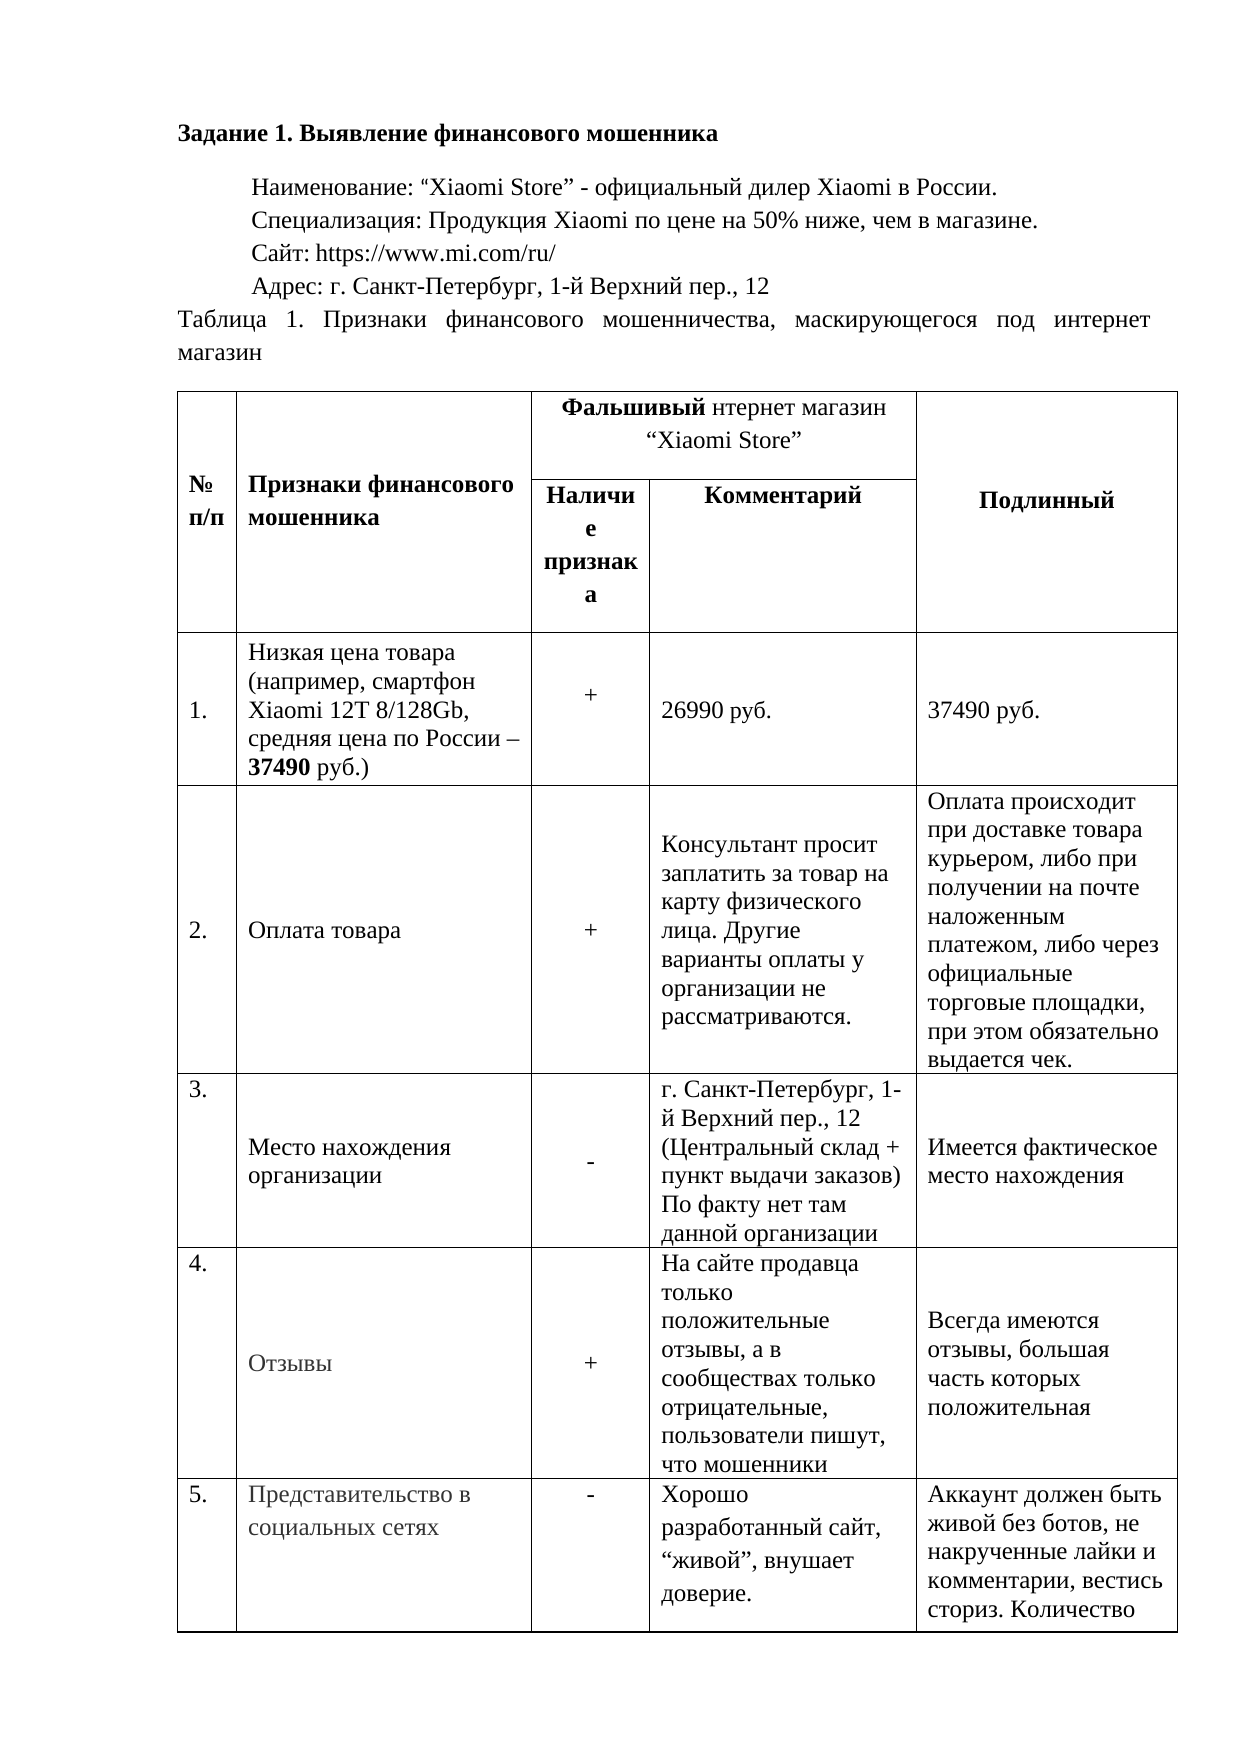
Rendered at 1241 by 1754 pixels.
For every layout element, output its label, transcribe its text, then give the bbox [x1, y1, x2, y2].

table_cell 3. [178, 1074, 236, 1247]
table_cell + [532, 1248, 649, 1478]
table_cell 26990 руб. [650, 633, 916, 785]
table_cell 1. [178, 633, 236, 785]
table_cell - [532, 1479, 649, 1631]
table_cell г. Санкт-Петербург, 1-й Верхний пер., 12 (Центральный склад + пункт выдачи заказов) По факту нет там данной организации [846, 1074, 916, 1247]
table_cell 4. [178, 1248, 236, 1478]
table_cell Наличие признака [532, 480, 649, 632]
text Специализация: Продукция Xiaomi по цене на 50% ниже, чем в магазине. [177, 205, 1152, 234]
table_cell На сайте продавца только положительные отзывы, а в сообществах только отрицательные, пользователи пишут, что мошенники [733, 1248, 916, 1478]
table_cell Низкая цена товара (например, смартфон Xiaomi 12T 8/128Gb, средняя цена по России – 37490 руб.) [237, 633, 531, 785]
table_cell + [532, 633, 649, 785]
table_cell Отзывы [237, 1248, 531, 1478]
table_cell Комментарий [650, 480, 916, 632]
table_cell 5. [178, 1479, 236, 1631]
table_header Фальшивый нтернет магазин “Xiaomi Store” [532, 392, 916, 479]
table_cell 2. [178, 786, 236, 1073]
table_header Подлинный [917, 392, 1177, 632]
table_cell - [532, 1074, 649, 1247]
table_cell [650, 1479, 916, 1631]
table_cell 37490 руб. [917, 633, 1177, 785]
table_cell Консультант просит заплатить за товар на карту физического лица. Другие варианты оплаты у организации не рассматриваются. [650, 786, 916, 1073]
table_cell Оплата происходит при доставке товара курьером, либо при получении на почте наложенным платежом, либо через официальные торговые площадки, при этом обязательно выдается чек. [917, 786, 1177, 1073]
text Сайт: https://www.mi.com/ru/ [177, 238, 1152, 267]
table_cell Место нахождения организации [237, 1074, 531, 1247]
table_cell Имеется фактическое место нахождения [917, 1074, 1177, 1247]
table_header № п/п [178, 392, 236, 632]
text Задание 1. Выявление финансового мошенника [177, 118, 1152, 147]
text Таблица 1. Признаки финансового мошенничества, маскирующегося под интернет магазин [177, 304, 1152, 366]
text Наименование: “Xiaomi Store” - официальный дилер Xiaomi в России. [177, 172, 1152, 201]
text Адрес: г. Санкт-Петербург, 1-й Верхний пер., 12 [177, 271, 1152, 300]
table_cell Оплата товара [237, 786, 531, 1073]
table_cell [237, 1479, 531, 1631]
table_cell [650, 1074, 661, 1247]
table_header Признаки финансового мошенника [237, 392, 531, 632]
table_cell + [532, 786, 649, 1073]
table_cell Всегда имеются отзывы, большая часть которых положительная [917, 1248, 1177, 1478]
